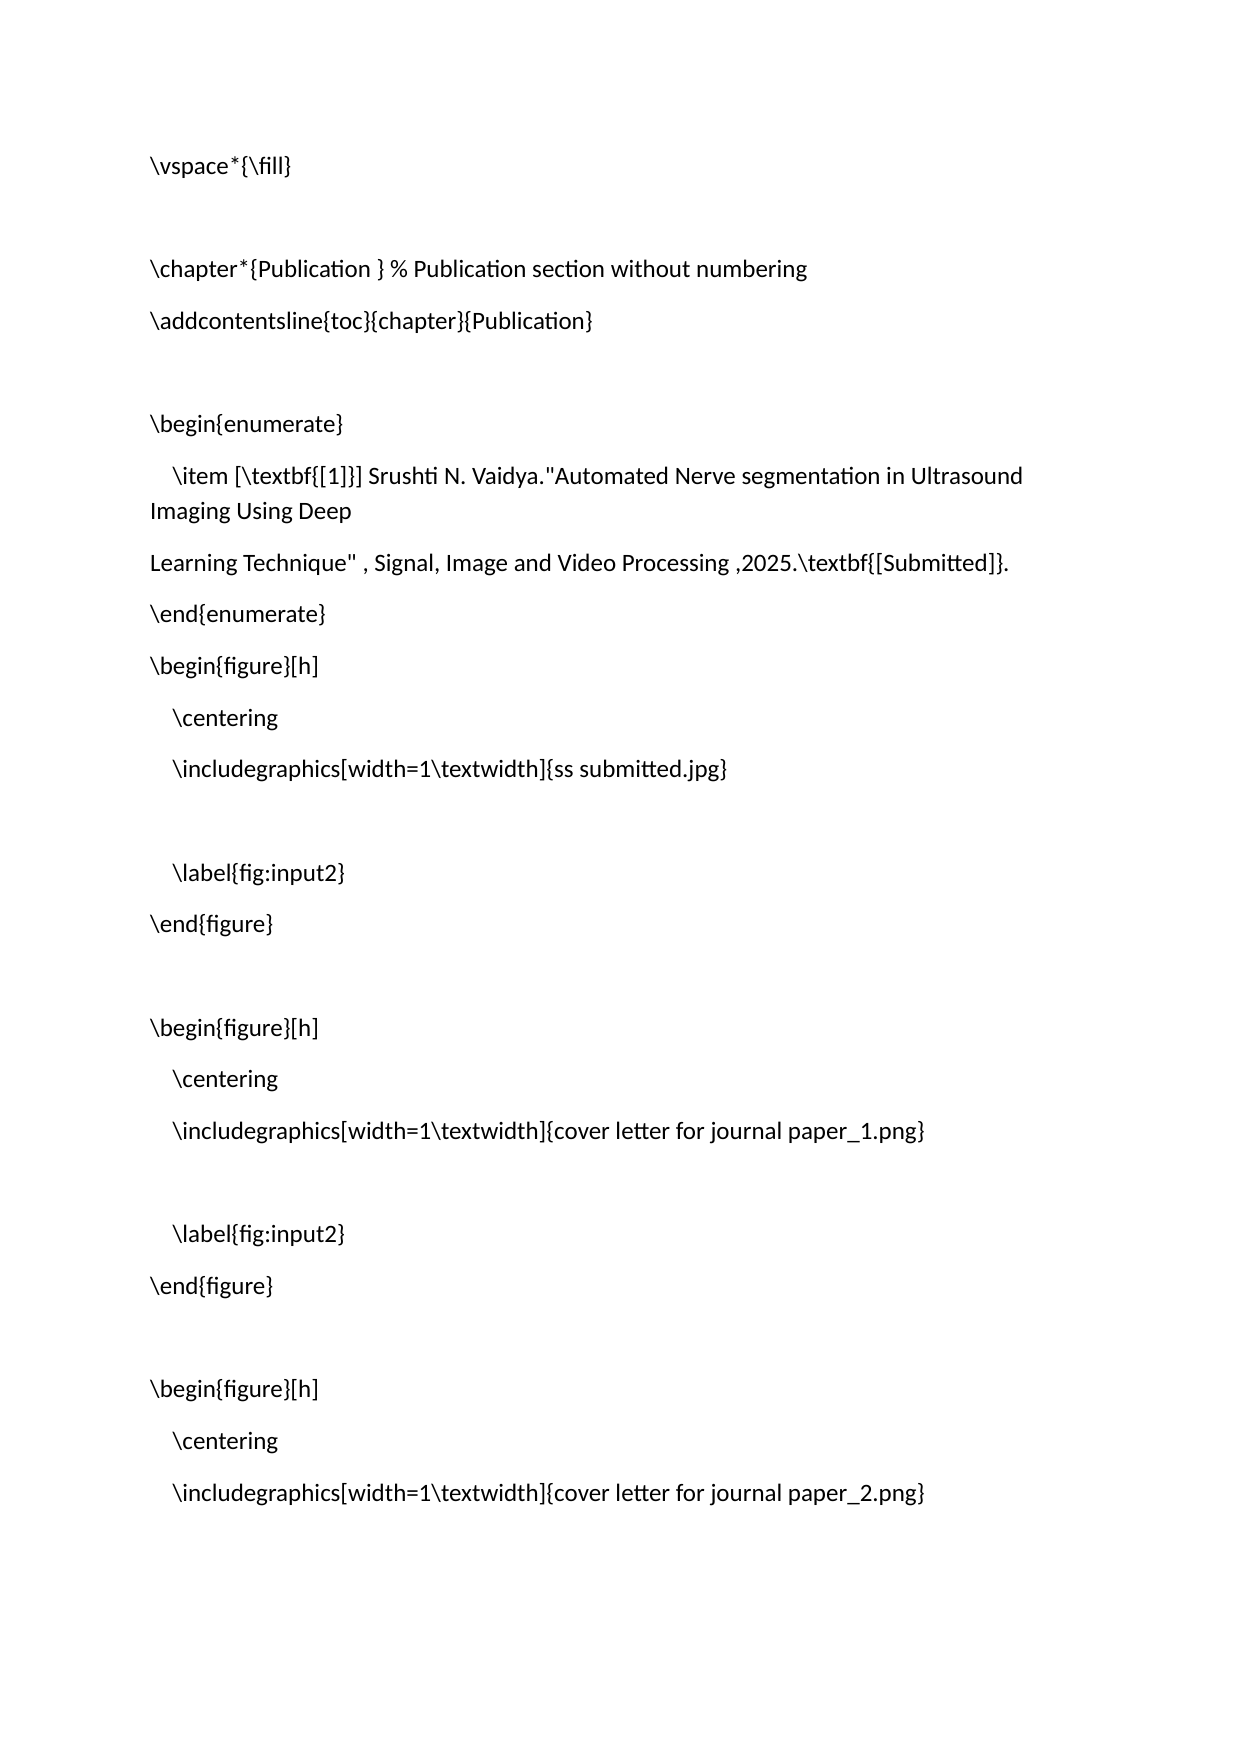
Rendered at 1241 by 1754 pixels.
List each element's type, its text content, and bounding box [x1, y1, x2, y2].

text \addcontentsline{toc}{chapter}{Publication} [150, 305, 1090, 336]
text \vspace*{\fill} [150, 150, 1090, 181]
text \begin{figure}[h] [150, 1012, 1090, 1042]
text \label{fig:input2} [150, 1218, 1090, 1249]
text \end{figure} [150, 908, 1090, 939]
text \item [\textbf{[1]}] Srushti N. Vaidya."Automated Nerve segmentation in Ultrasound Imaging Using Deep [150, 460, 1090, 526]
text \end{figure} [150, 1270, 1090, 1301]
text \includegraphics[width=1\textwidth]{cover letter for journal paper_2.png} [150, 1477, 1090, 1507]
text Learning Technique" , Signal, Image and Video Processing ,2025.\textbf{[Submitted]}. [150, 547, 1090, 577]
text \end{enumerate} [150, 598, 1090, 629]
text \centering [150, 1425, 1090, 1456]
text \begin{enumerate} [150, 408, 1090, 439]
text \includegraphics[width=1\textwidth]{ss submitted.jpg} [150, 753, 1090, 784]
text \includegraphics[width=1\textwidth]{cover letter for journal paper_1.png} [150, 1115, 1090, 1146]
text \begin{figure}[h] [150, 1373, 1090, 1404]
text \chapter*{Publication } % Publication section without numbering [150, 253, 1090, 284]
text \begin{figure}[h] [150, 650, 1090, 681]
text \centering [150, 1063, 1090, 1094]
text \centering [150, 702, 1090, 732]
text \label{fig:input2} [150, 857, 1090, 887]
